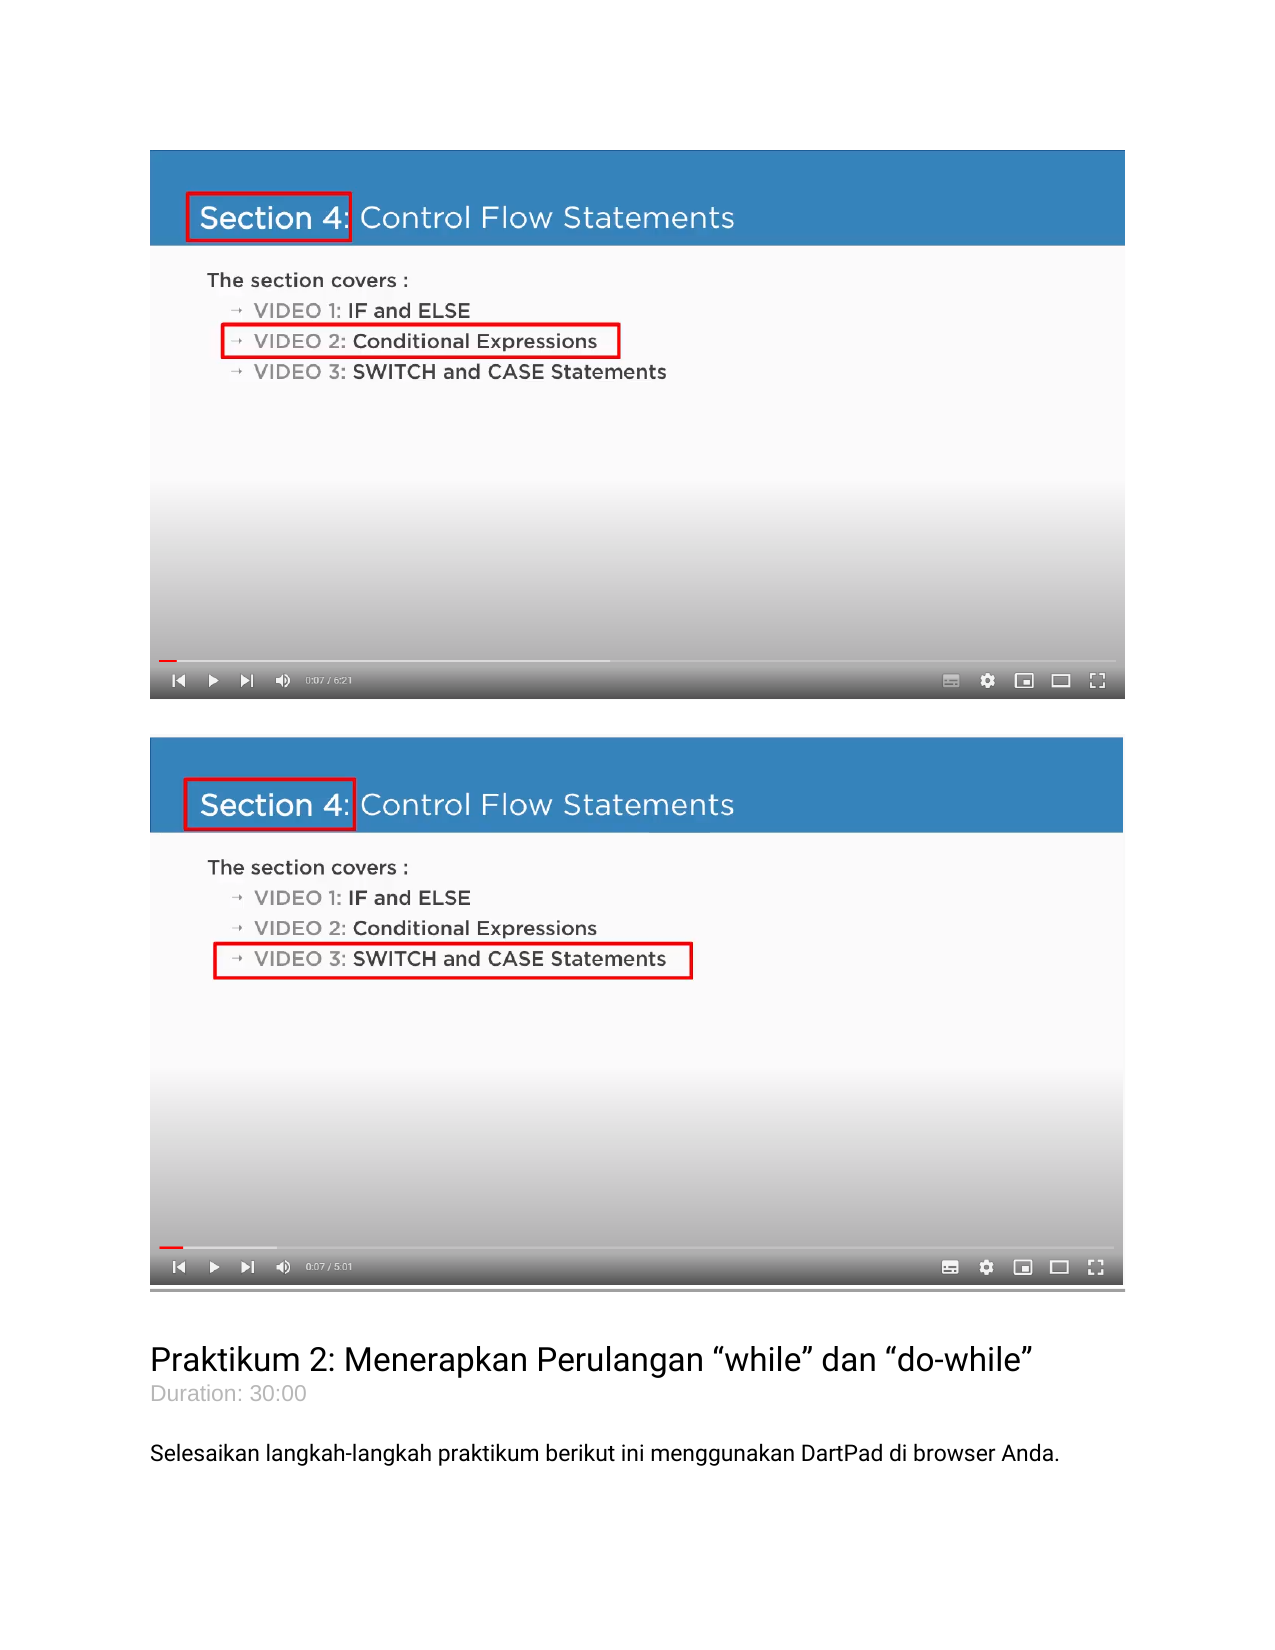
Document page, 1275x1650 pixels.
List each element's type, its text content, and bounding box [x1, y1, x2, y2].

text Duration: 30:00 [150, 1379, 1125, 1406]
text Selesaikan langkah-langkah praktikum berikut ini menggunakan DartPad di browser Anda. [150, 1440, 1125, 1467]
picture [150, 734, 1125, 1285]
subtitle Praktikum 2: Menerapkan Perulangan “while” dan “do-while” [150, 1340, 1125, 1379]
picture [150, 150, 1125, 700]
